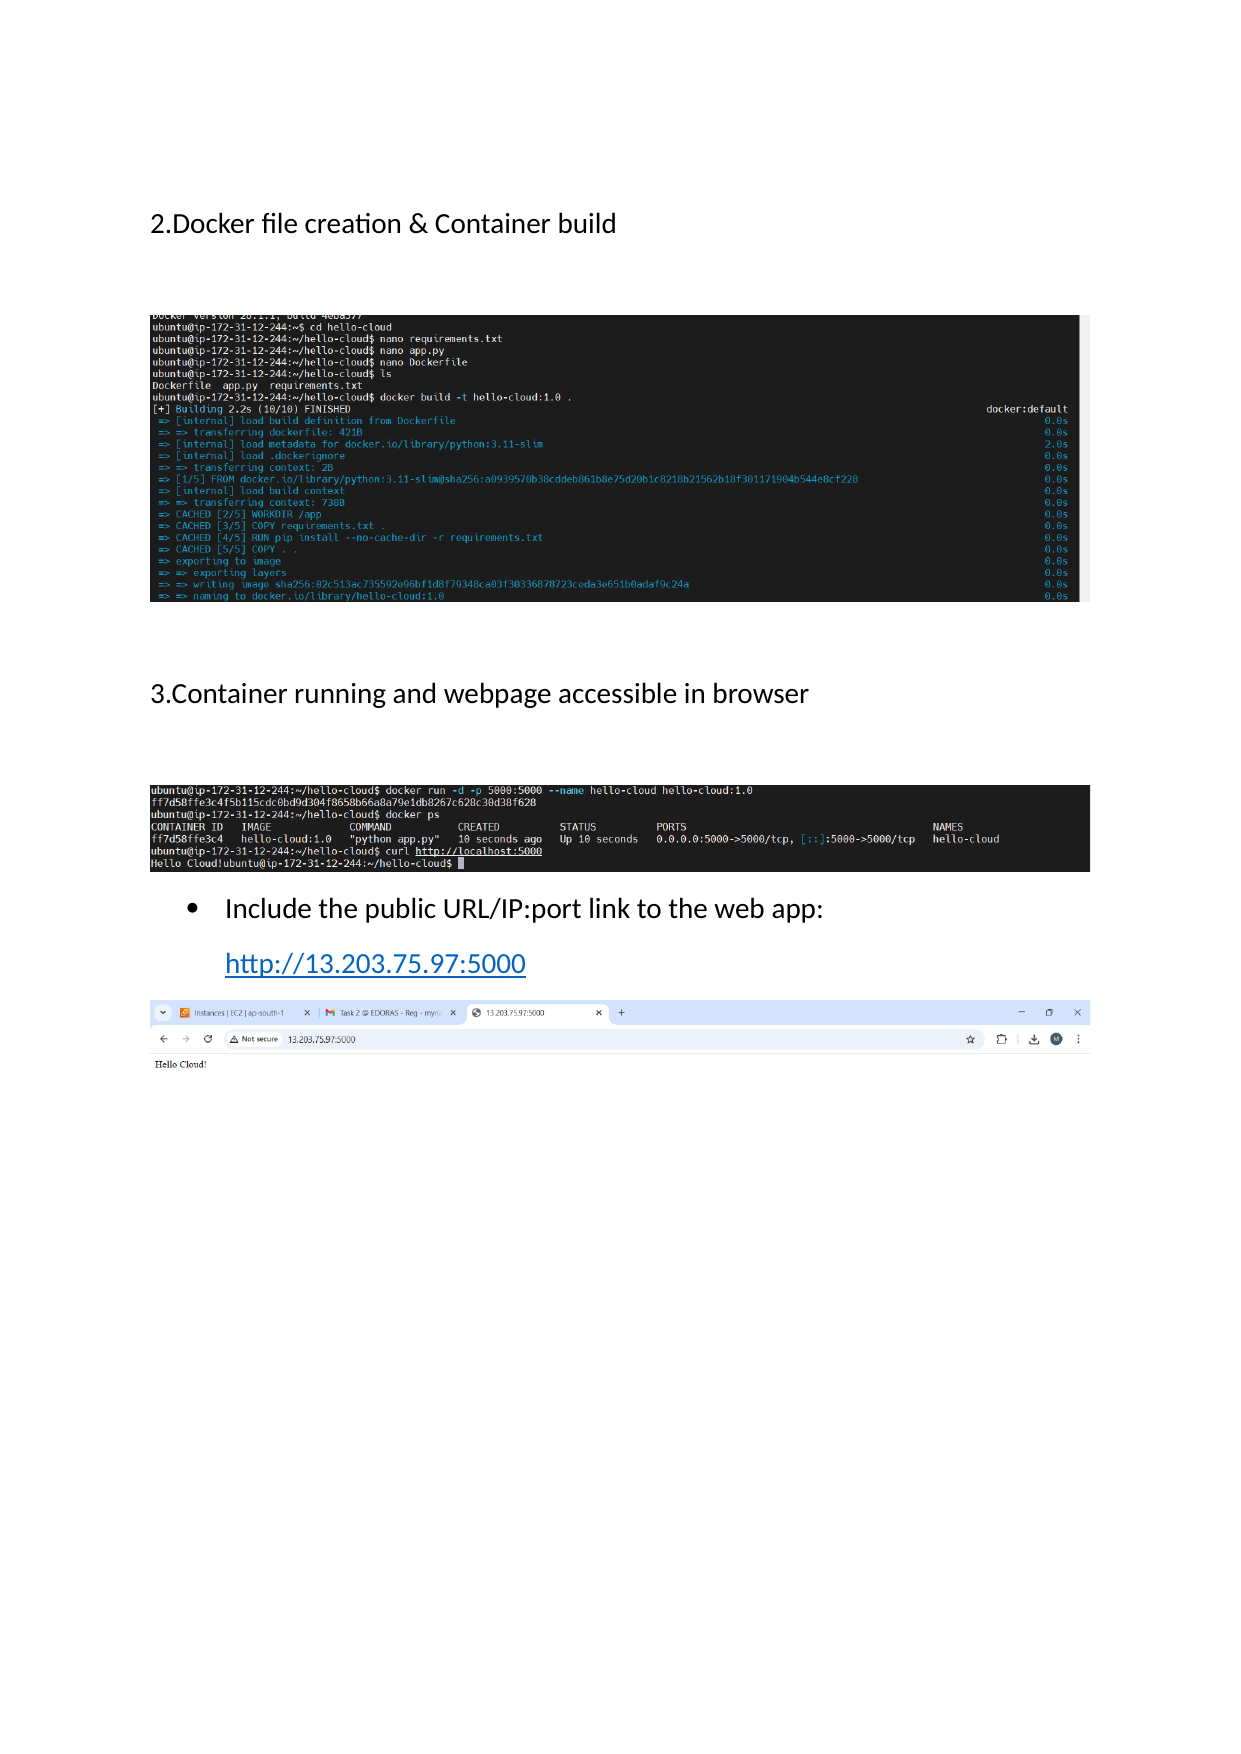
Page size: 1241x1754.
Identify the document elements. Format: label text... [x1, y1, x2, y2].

text http://13.203.75.97:5000 [225, 945, 1090, 981]
picture [150, 785, 1091, 872]
picture [150, 315, 1091, 602]
text 2.Docker file creation & Container build [150, 205, 1090, 241]
picture [150, 1000, 1091, 1498]
text 3.Container running and webpage accessible in browser [150, 675, 1090, 711]
list Include the public URL/IP:port link to the web app: [187, 890, 1090, 926]
